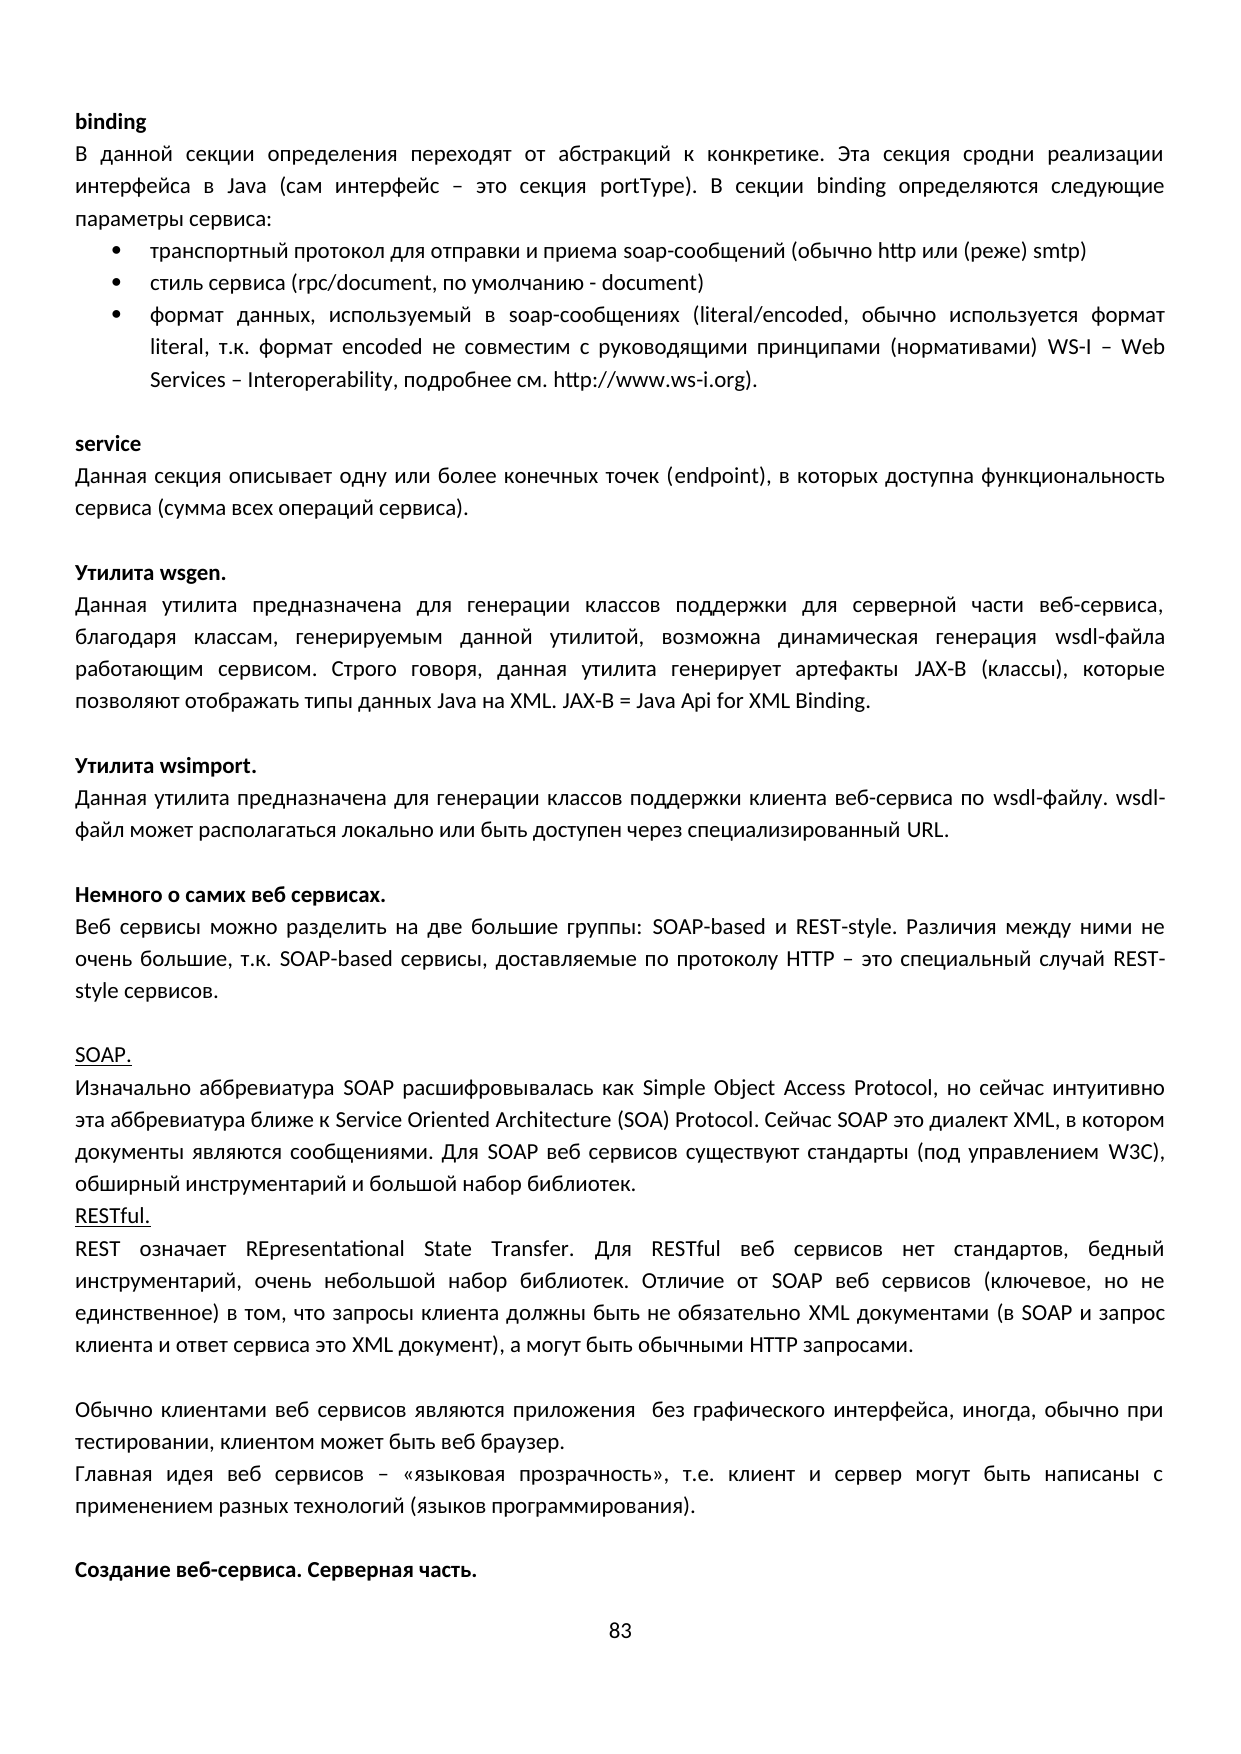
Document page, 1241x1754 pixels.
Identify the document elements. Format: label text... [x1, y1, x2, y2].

text Веб сервисы можно разделить на две большие группы: SOAP-based и REST-style. Различия между ними не очень большие, т.к. SOAP-based сервисы, доставляемые по протоколу HTTP – это специальный случай REST-style сервисов. [75, 912, 1165, 1004]
text service [75, 429, 1165, 457]
text Обычно клиентами веб сервисов являются приложения без графического интерфейса, иногда, обычно при тестировании, клиентом может быть веб браузер. [75, 1395, 1165, 1455]
text Создание веб-сервиса. Серверная часть. [75, 1556, 1165, 1584]
text RESTful. [75, 1202, 1165, 1229]
text Данная секция описывает одну или более конечных точек (endpoint), в которых доступна функциональность сервиса (сумма всех операций сервиса). [75, 461, 1165, 521]
text binding [75, 107, 1165, 135]
text Утилита wsgen. [75, 558, 1165, 586]
text SOAP. [75, 1041, 1165, 1069]
text В данной секции определения переходят от абстракций к конкретике. Эта секция сродни реализации интерфейса в Java (сам интерфейс – это секция portType). В секции binding определяются следующие параметры сервиса: [75, 139, 1165, 232]
text Утилита wsimport. [75, 751, 1165, 779]
text Главная идея веб сервисов – «языковая прозрачность», т.е. клиент и сервер могут быть написаны с применением разных технологий (языков программирования). [75, 1459, 1165, 1519]
text Данная утилита предназначена для генерации классов поддержки для серверной части веб-сервиса, благодаря классам, генерируемым данной утилитой, возможна динамическая генерация wsdl-файла работающим сервисом. Строго говоря, данная утилита генерирует артефакты JAX-B (классы), которые позволяют отображать типы данных Java на XML. JAX-B = Java Api for XML Binding. [75, 590, 1165, 714]
list стиль сервиса (rpc/document, по умолчанию - document) [112, 268, 1165, 296]
text Изначально аббревиатура SOAP расшифровывалась как Simple Object Access Protocol, но сейчас интуитивно эта аббревиатура ближе к Service Oriented Architecture (SOA) Protocol. Сейчас SOAP это диалект XML, в котором документы являются сообщениями. Для SOAP веб сервисов существуют стандарты (под управлением W3C), обширный инструментарий и большой набор библиотек. [75, 1073, 1165, 1197]
text Немного о самих веб сервисах. [75, 880, 1165, 908]
text Данная утилита предназначена для генерации классов поддержки клиента веб-сервиса по wsdl-файлу. wsdl-файл может располагаться локально или быть доступен через специализированный URL. [75, 783, 1165, 843]
list транспортный протокол для отправки и приема soap-сообщений (обычно http или (реже) smtp) [112, 236, 1165, 264]
text REST означает REpresentational State Transfer. Для RESTful веб сервисов нет стандартов, бедный инструментарий, очень небольшой набор библиотек. Отличие от SOAP веб сервисов (ключевое, но не единственное) в том, что запросы клиента должны быть не обязательно XML документами (в SOAP и запрос клиента и ответ сервиса это XML документ), а могут быть обычными HTTP запросами. [75, 1234, 1165, 1358]
list формат данных, используемый в soap-сообщениях (literal/encoded, обычно используется формат literal, т.к. формат encoded не совместим с руководящими принципами (нормативами) WS-I – Web Services – Interoperability, подробнее см. http://www.ws-i.org). [112, 300, 1165, 393]
